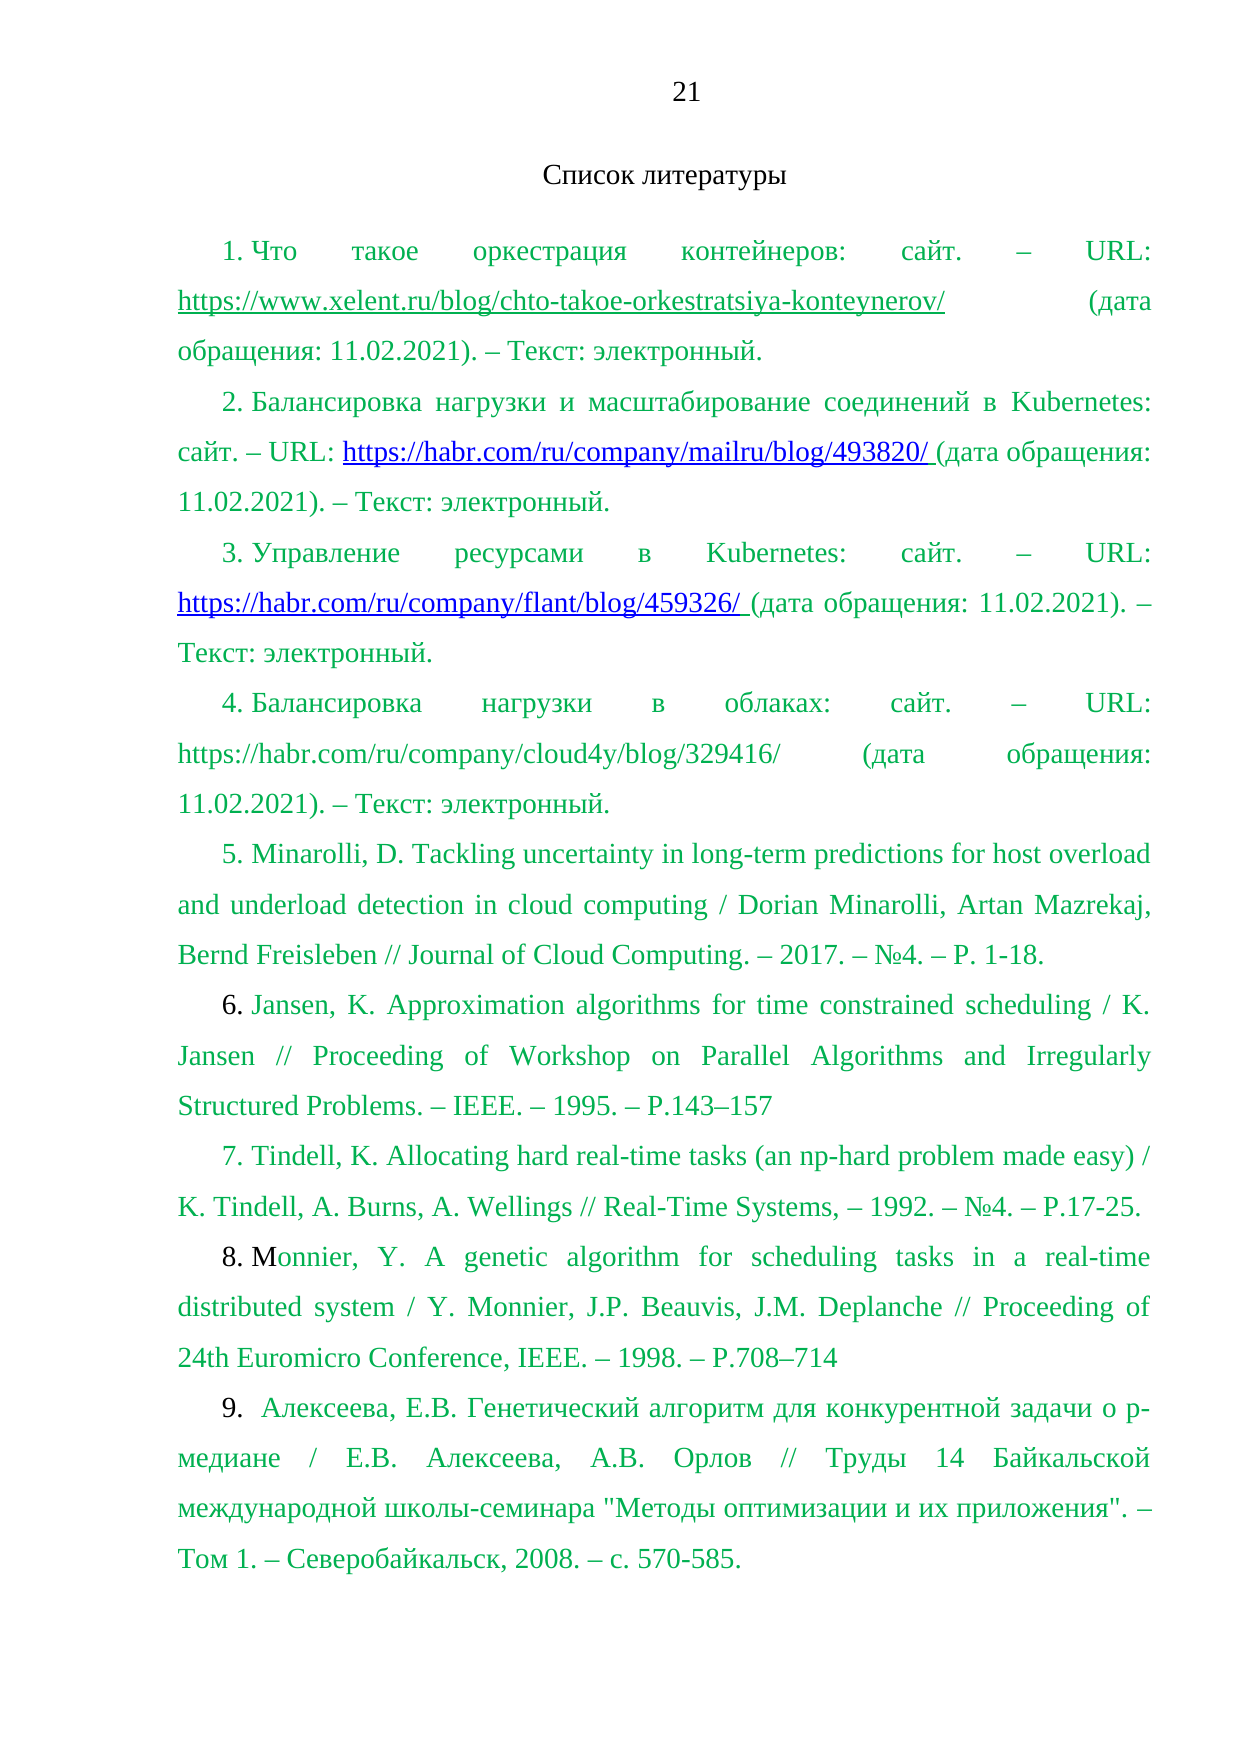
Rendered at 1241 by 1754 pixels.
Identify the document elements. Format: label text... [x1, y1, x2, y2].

list Minarolli, D. Tackling uncertainty in long-term predictions for host overload and underload detection in cloud computing / Dorian Minarolli, Artan Mazrekaj, Bernd Freisleben // Journal of Cloud Computing. – 2017. – №4. – P. 1-18. [177, 920, 1152, 971]
list Minarolli, D. Tackling uncertainty in long-term predictions for host overload and underload detection in cloud computing / Dorian Minarolli, Artan Mazrekaj, Bernd Freisleben // Journal of Cloud Computing. – 2017. – №4. – P. 1-18. [177, 837, 1152, 887]
list Алексеева, Е.В. Генетический алгоритм для конкурентной задачи о р-медиане / Е.В. Алексеева, А.В. Орлов // Труды 14 Байкальской международной школы-семинара "Методы оптимизации и их приложения". – Том 1. – Северобайкальск, 2008. – с. 570-585. [177, 1390, 1152, 1574]
list Tindell, K. Allocating hard real-time tasks (an np-hard problem made easy) / K. Tindell, A. Burns, A. Wellings // Real-Time Systems, – 1992. – №4. – P.17-25. [177, 1138, 1152, 1222]
list Monnier, Y. A genetic algorithm for scheduling tasks in a real-time distributed system / Y. Monnier, J.P. Beauvis, J.M. Deplanche // Proceeding of 24th Euromicro Conference, IEEE. – 1998. – P.708–714 [177, 1239, 1152, 1373]
subtitle Список литературы [177, 157, 1152, 191]
list Балансировка нагрузки и масштабирование соединений в Kubernetes: сайт. – URL: https://habr.com/ru/company/mailru/blog/493820/ (дата обращения: 11.02.2021). – Текст: электронный. [177, 384, 1152, 518]
list Jansen, K. Approximation algorithms for time constrained scheduling / K. Jansen // Proceeding of Workshop on Parallel Algorithms and Irregularly Structured Problems. – IEEE. – 1995. – P.143–157 [177, 987, 1152, 1122]
list Балансировка нагрузки в облаках: сайт. – URL: https://habr.com/ru/company/cloud4y/blog/329416/ (дата обращения: 11.02.2021). – Текст: электронный. [177, 686, 1152, 820]
list Что такое оркестрация контейнеров: сайт. – URL: https://www.xelent.ru/blog/chto-takoe-orkestratsiya-konteynerov/ (дата обращения: 11.02.2021). – Текст: электронный. [177, 233, 1152, 367]
list Управление ресурсами в Kubernetes: сайт. – URL: https://habr.com/ru/company/flant/blog/459326/ (дата обращения: 11.02.2021). – Текст: электронный. [177, 535, 1152, 669]
